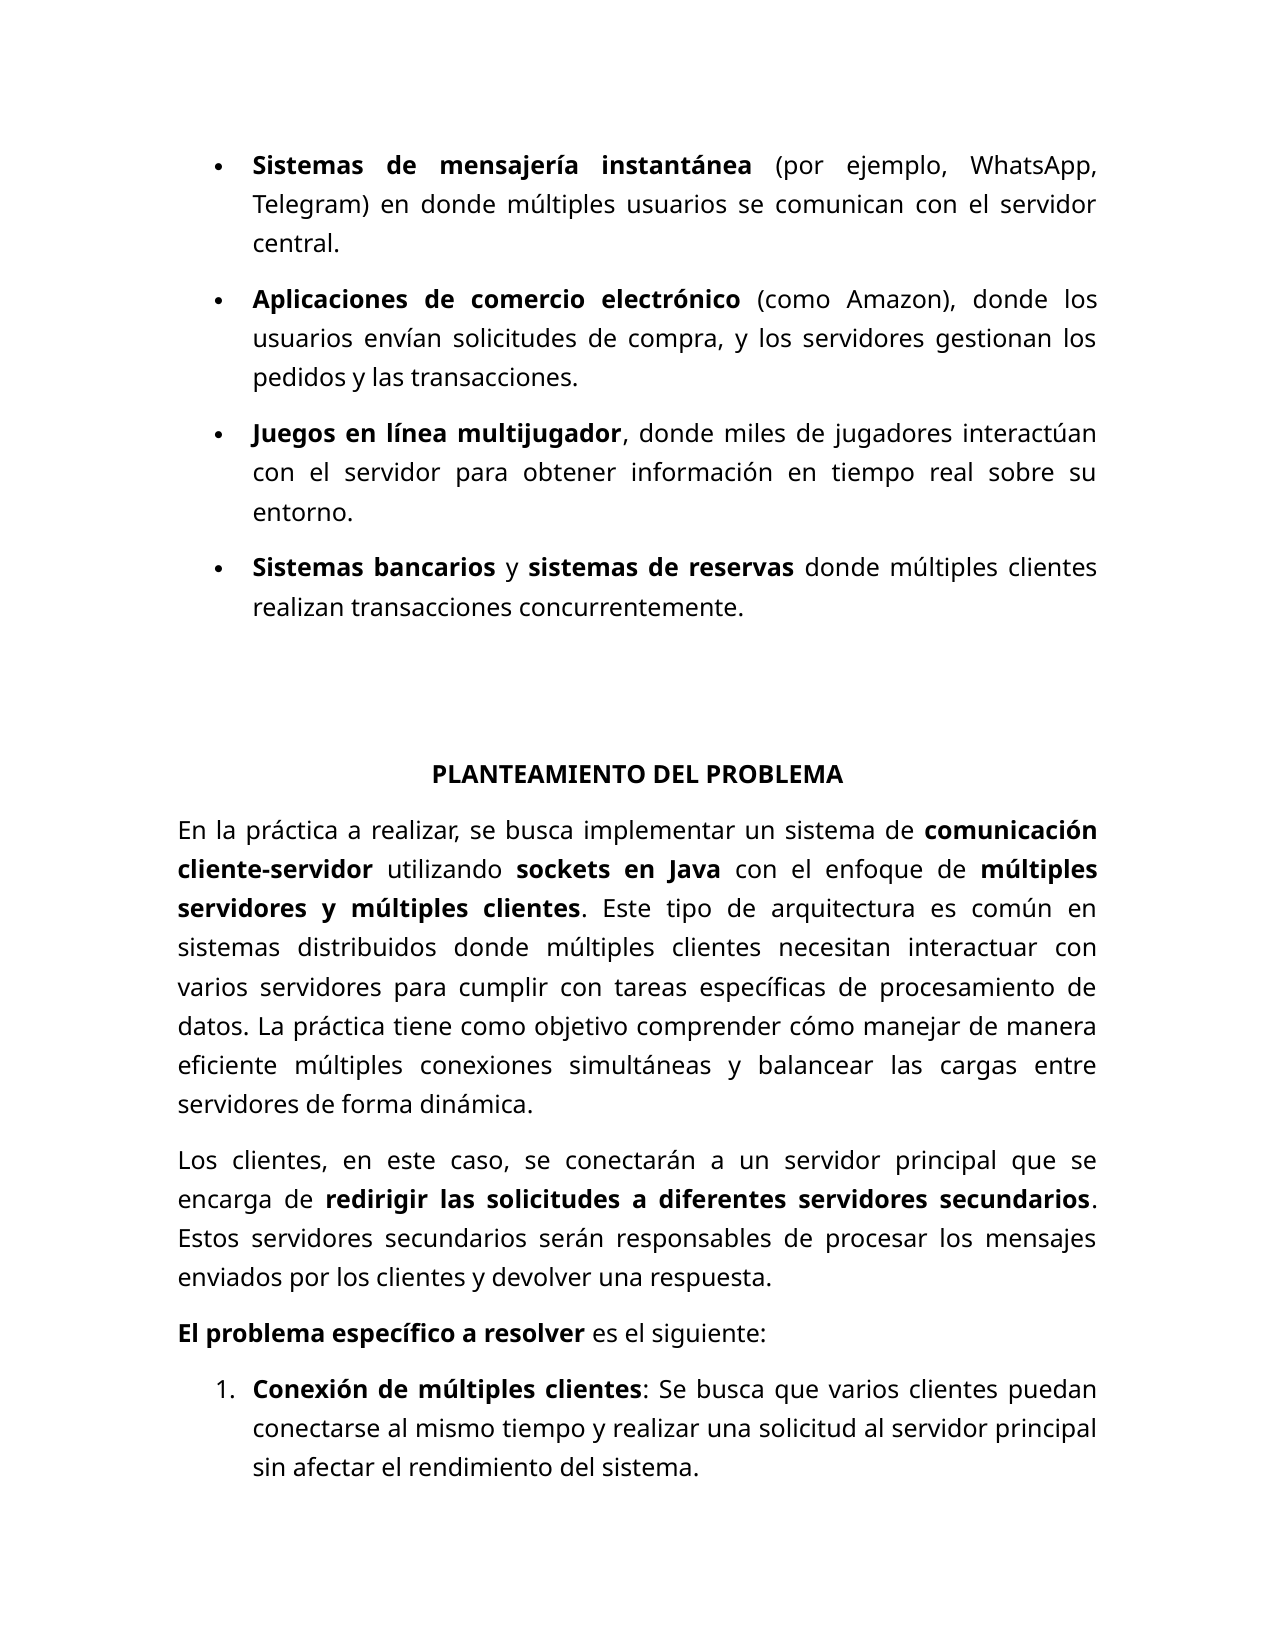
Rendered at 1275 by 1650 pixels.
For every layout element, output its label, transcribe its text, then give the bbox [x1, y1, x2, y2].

text PLANTEAMIENTO DEL PROBLEMA [177, 757, 1098, 791]
list Conexión de múltiples clientes: Se busca que varios clientes puedan conectarse al mismo tiempo y realizar una solicitud al servidor principal sin afectar el rendimiento del sistema. [215, 1372, 1098, 1484]
text Los clientes, en este caso, se conectarán a un servidor principal que se encarga de redirigir las solicitudes a diferentes servidores secundarios. Estos servidores secundarios serán responsables de procesar los mensajes enviados por los clientes y devolver una respuesta. [177, 1143, 1098, 1294]
list Sistemas bancarios y sistemas de reservas donde múltiples clientes realizan transacciones concurrentemente. [215, 550, 1098, 623]
text El problema específico a resolver es el siguiente: [177, 1316, 1098, 1350]
list Aplicaciones de comercio electrónico (como Amazon), donde los usuarios envían solicitudes de compra, y los servidores gestionan los pedidos y las transacciones. [215, 282, 1098, 394]
list Juegos en línea multijugador, donde miles de jugadores interactúan con el servidor para obtener información en tiempo real sobre su entorno. [215, 416, 1098, 528]
text En la práctica a realizar, se busca implementar un sistema de comunicación cliente-servidor utilizando sockets en Java con el enfoque de múltiples servidores y múltiples clientes. Este tipo de arquitectura es común en sistemas distribuidos donde múltiples clientes necesitan interactuar con varios servidores para cumplir con tareas específicas de procesamiento de datos. La práctica tiene como objetivo comprender cómo manejar de manera eficiente múltiples conexiones simultáneas y balancear las cargas entre servidores de forma dinámica. [177, 813, 1098, 1121]
list Sistemas de mensajería instantánea (por ejemplo, WhatsApp, Telegram) en donde múltiples usuarios se comunican con el servidor central. [215, 148, 1098, 260]
